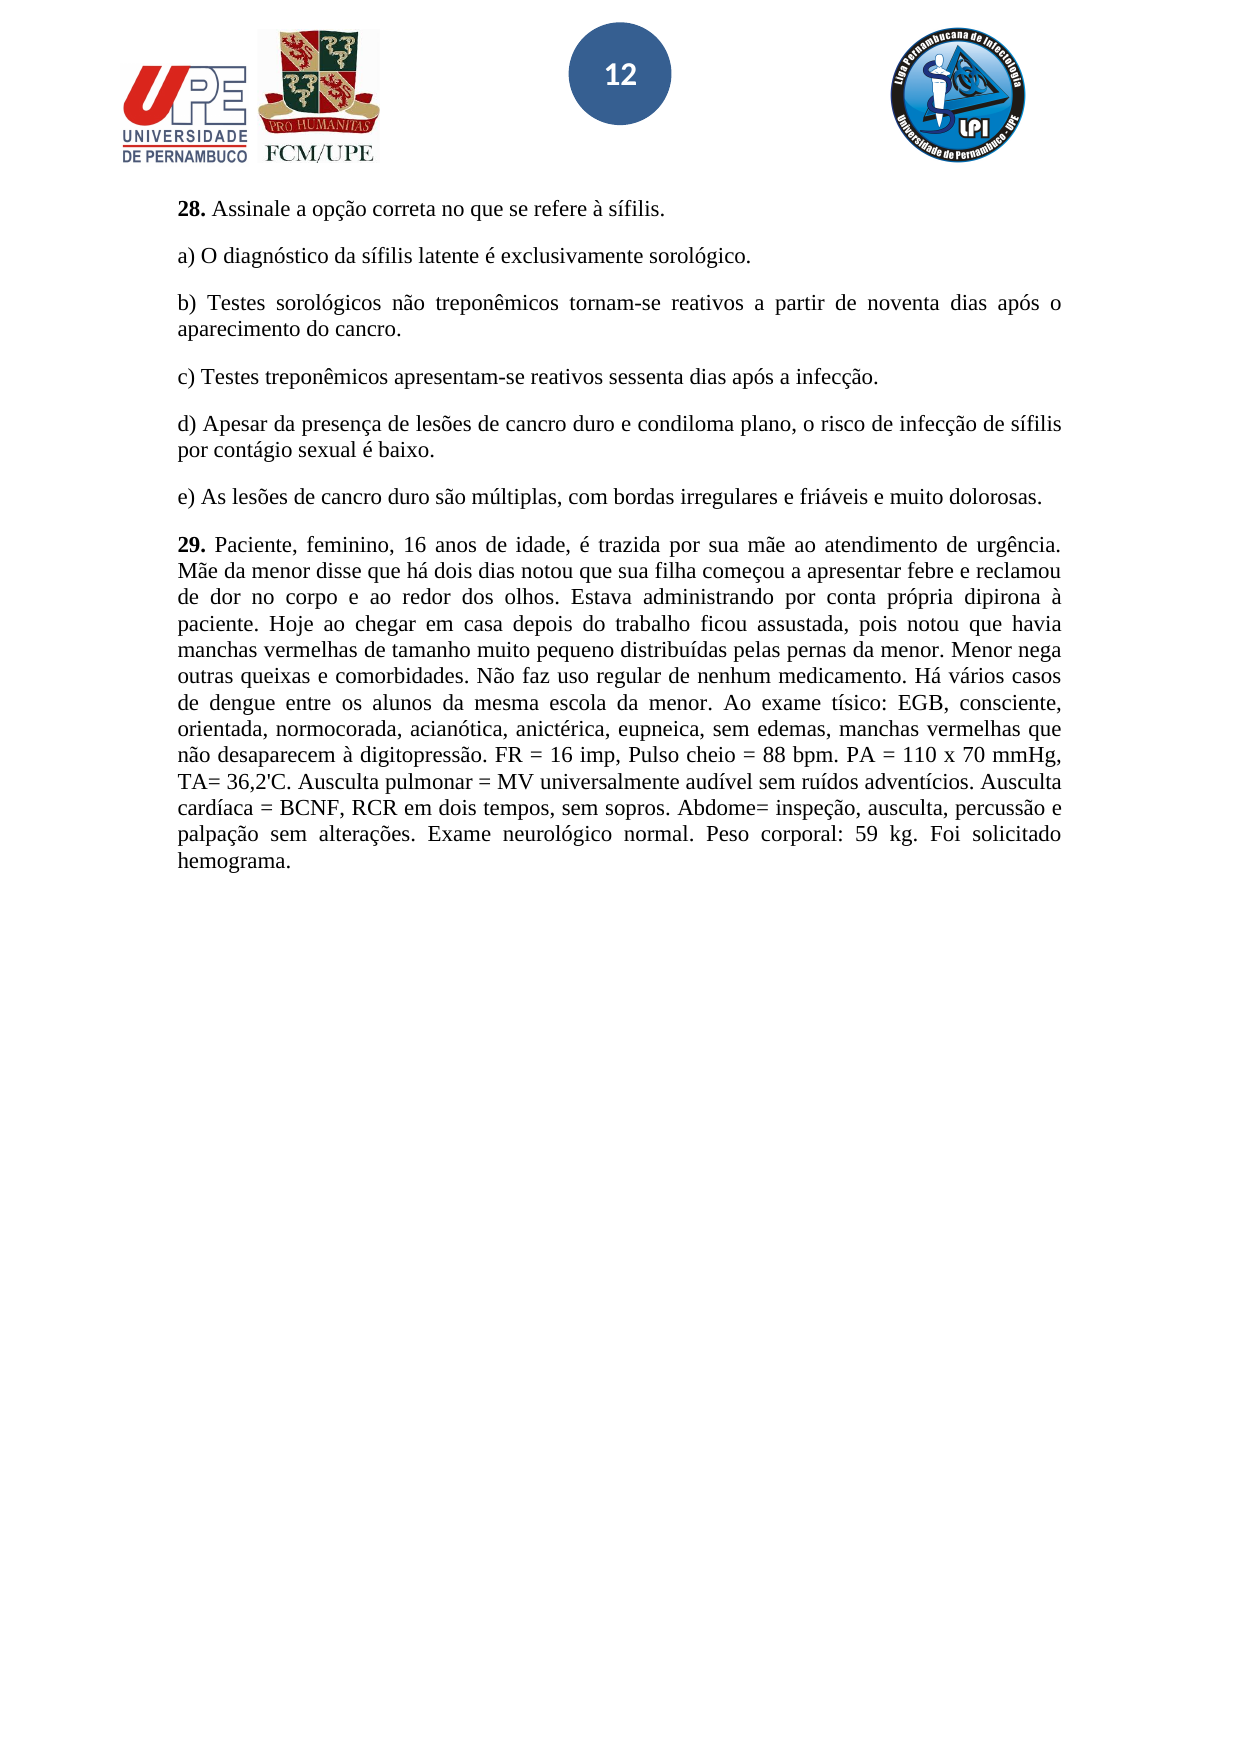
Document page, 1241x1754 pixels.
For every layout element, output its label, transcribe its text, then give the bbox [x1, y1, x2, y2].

text b) Testes sorológicos não treponêmicos tornam-se reativos a partir de noventa dias após o aparecimento do cancro. [177, 289, 1063, 342]
text 28. Assinale a opção correta no que se refere à sífilis. [177, 195, 1063, 221]
text 29. Paciente, feminino, 16 anos de idade, é trazida por sua mãe ao atendimento de urgência. Mãe da menor disse que há dois dias notou que sua filha começou a apresentar febre e reclamou de dor no corpo e ao redor dos olhos. Estava administrando por conta própria dipirona à paciente. Hoje ao chegar em casa depois do trabalho ficou assustada, pois notou que havia manchas vermelhas de tamanho muito pequeno distribuídas pelas pernas da menor. Menor nega outras queixas e comorbidades. Não faz uso regular de nenhum medicamento. Há vários casos de dengue entre os alunos da mesma escola da menor. Ao exame tísico: EGB, consciente, orientada, normocorada, acianótica, anictérica, eupneica, sem edemas, manchas vermelhas que não desaparecem à digitopressão. FR = 16 imp, Pulso cheio = 88 bpm. PA = 110 x 70 mmHg, TA= 36,2'C. Ausculta pulmonar = MV universalmente audível sem ruídos adventícios. Ausculta cardíaca = BCNF, RCR em dois tempos, sem sopros. Abdome= inspeção, ausculta, percussão e palpação sem alterações. Exame neurológico normal. Peso corporal: 59 kg. Foi solicitado hemograma. [177, 531, 1063, 873]
picture [888, 26, 1028, 165]
text e) As lesões de cancro duro são múltiplas, com bordas irregulares e friáveis e muito dolorosas. [177, 483, 1063, 510]
picture [257, 29, 380, 163]
text d) Apesar da presença de lesões de cancro duro e condiloma plano, o risco de infecção de sífilis por contágio sexual é baixo. [177, 410, 1063, 463]
picture [120, 63, 250, 167]
text a) O diagnóstico da sífilis latente é exclusivamente sorológico. [177, 242, 1063, 268]
text c) Testes treponêmicos apresentam-se reativos sessenta dias após a infecção. [177, 363, 1063, 389]
